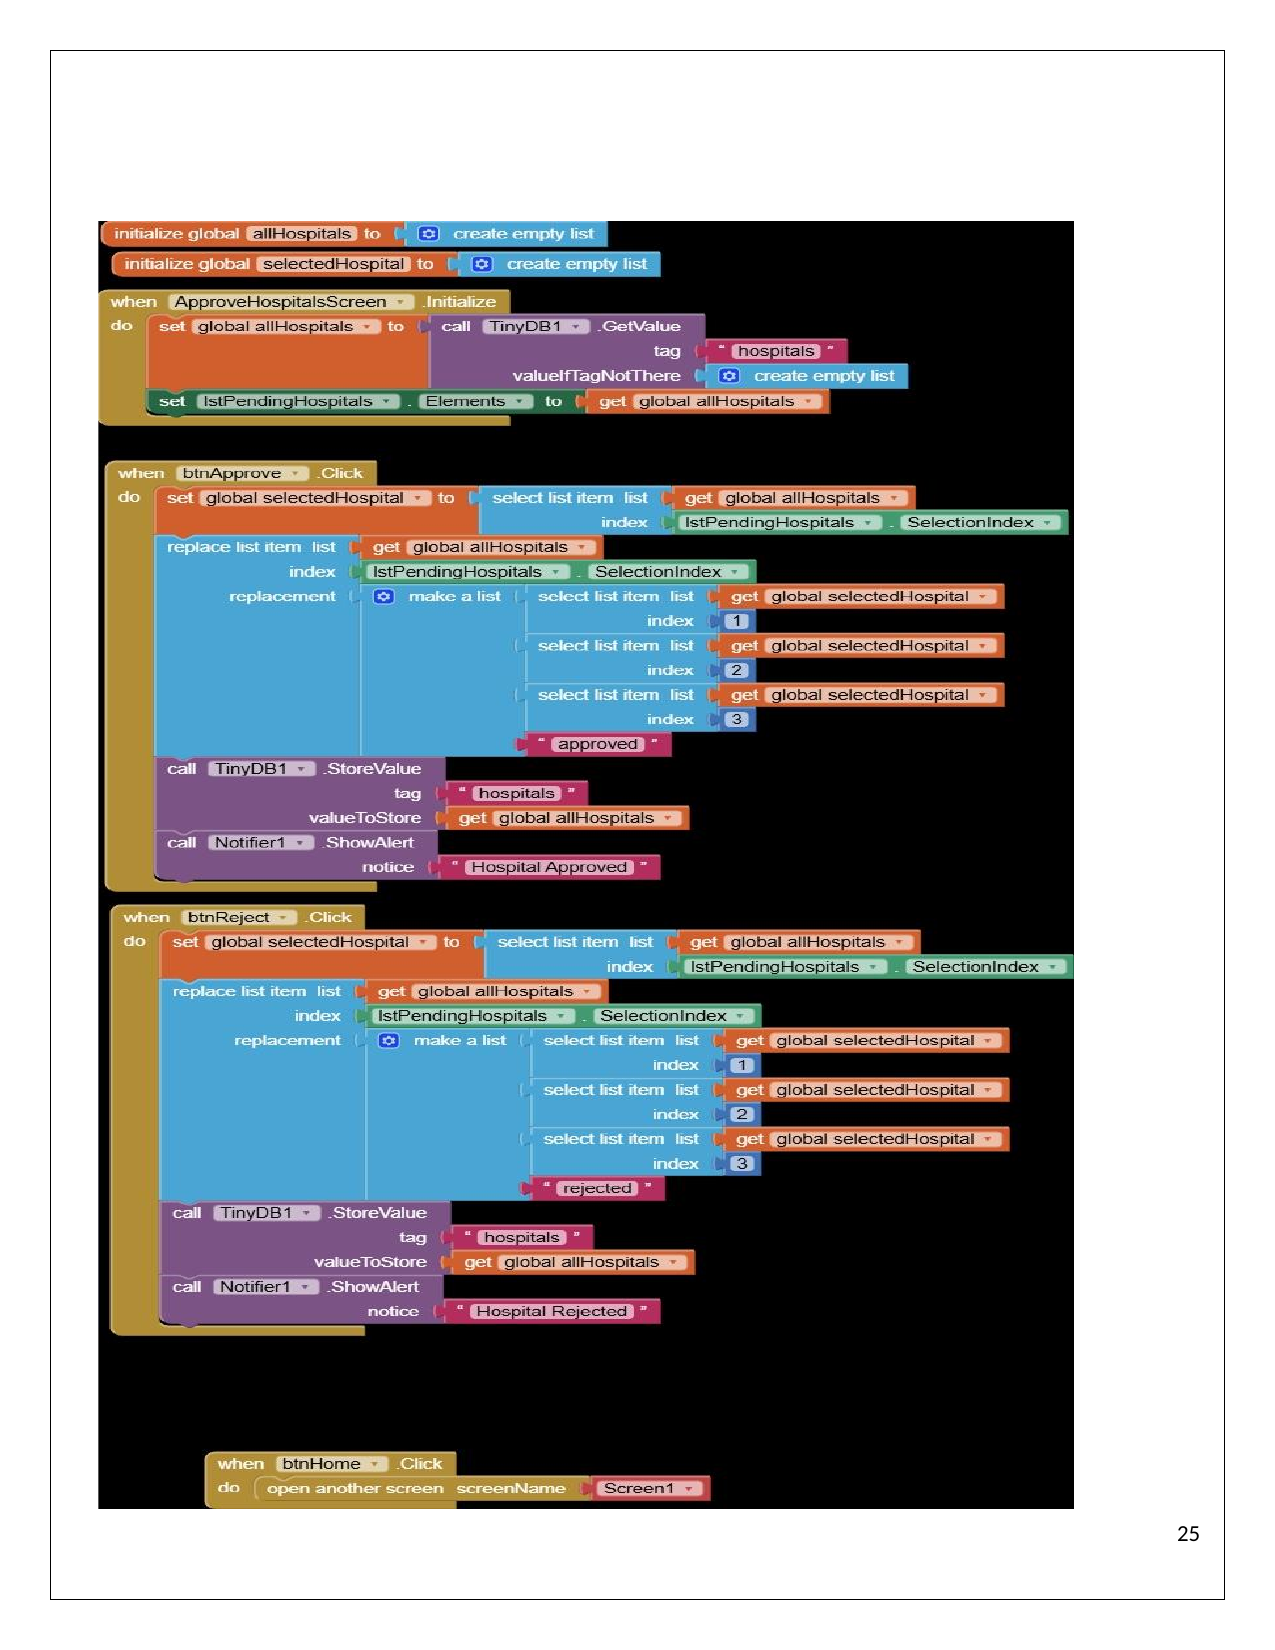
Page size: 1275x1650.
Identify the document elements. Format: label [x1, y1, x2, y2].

picture [98, 221, 1074, 1509]
